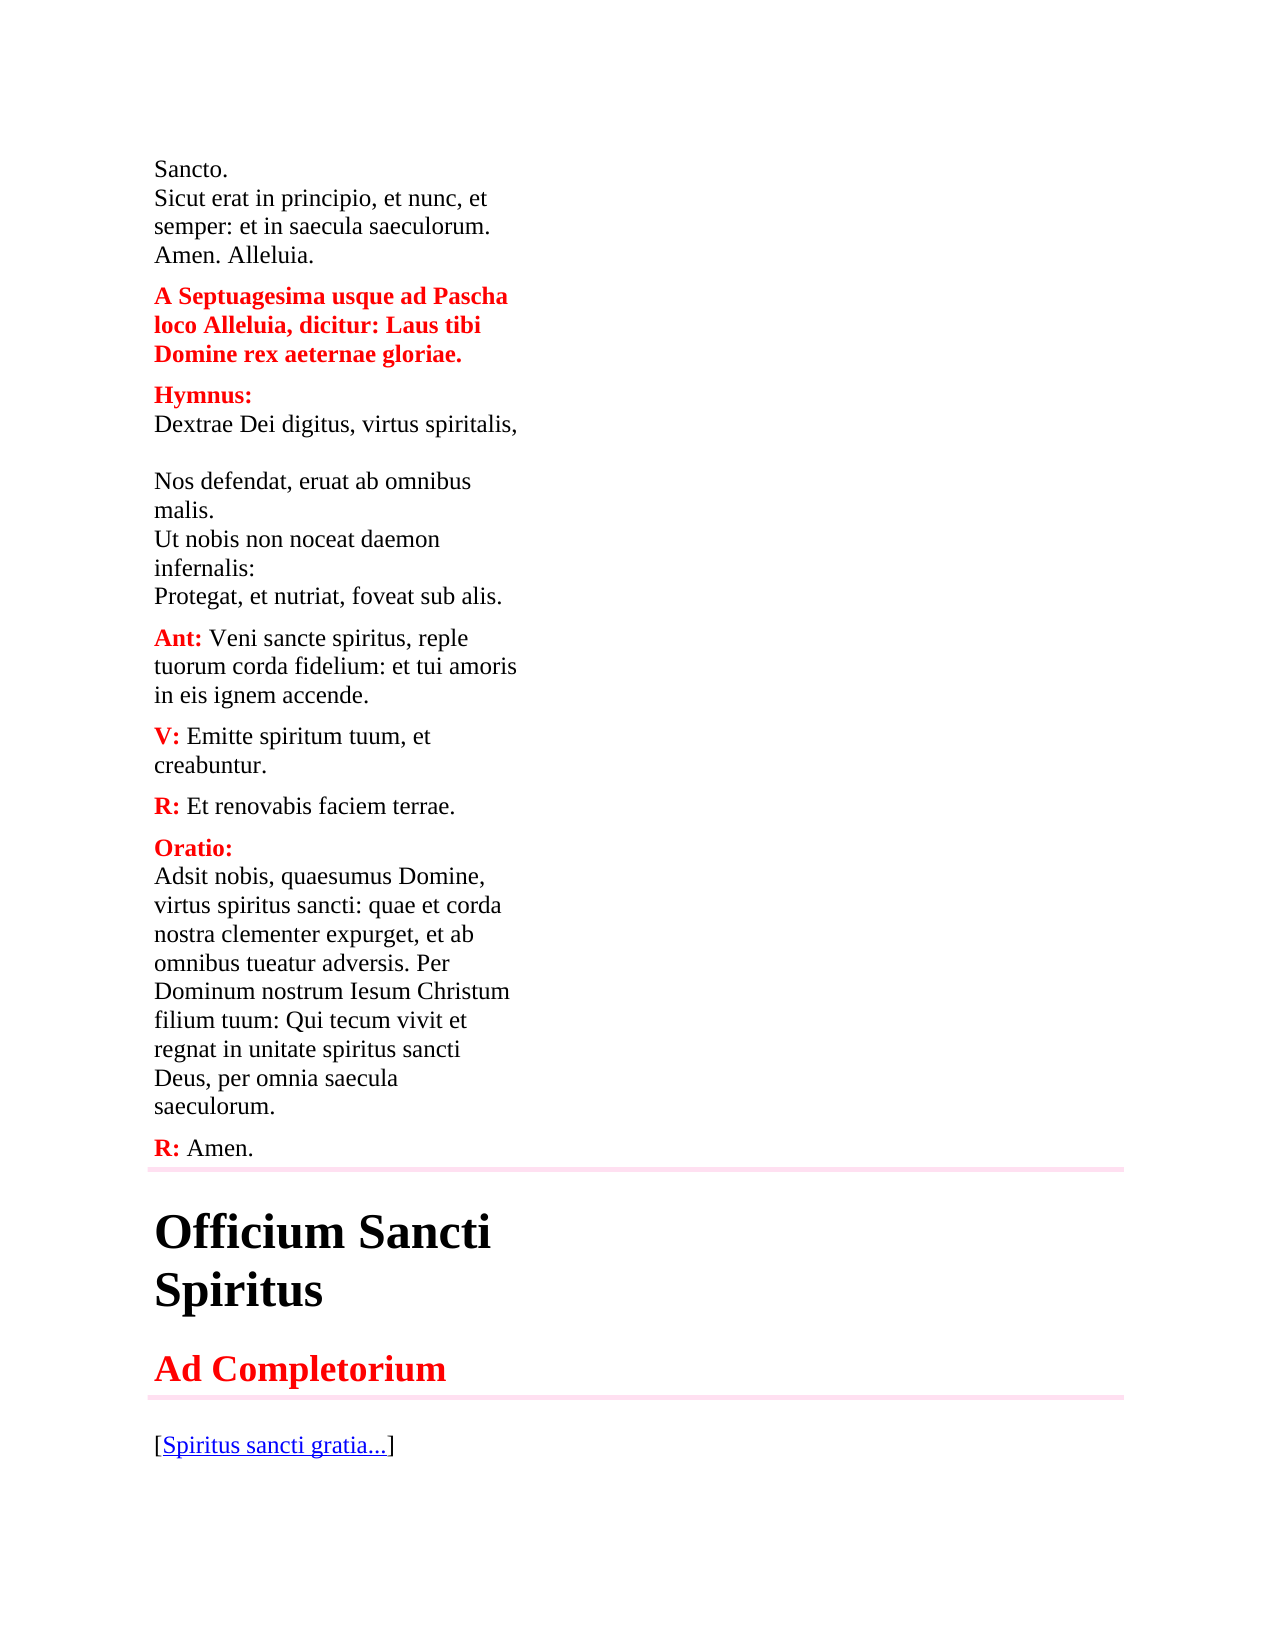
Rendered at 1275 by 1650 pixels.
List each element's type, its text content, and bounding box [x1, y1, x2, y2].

table_cell Hymnus: Dextrae Dei digitus, virtus spiritalis, Nos defendat, eruat ab omnibus malis. Ut nobis non noceat daemon infernalis: Protegat, et nutriat, foveat sub alis. [148, 374, 529, 616]
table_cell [148, 148, 529, 275]
table_cell R: Et renovabis faciem terrae. [148, 785, 529, 826]
table_cell Oratio: Adsit nobis, quaesumus Domine, virtus spiritus sancti: quae et corda nostra clementer expurget, et ab omnibus tueatur adversis. Per Dominum nostrum Iesum Christum filium tuum: Qui tecum vivit et regnat in unitate spiritus sancti Deus, per omnia saecula saeculorum. [148, 826, 529, 1126]
table_cell A Septuagesima usque ad Pascha loco Alleluia, dicitur: Laus tibi Domine rex aeternae gloriae. [148, 275, 529, 374]
picture [147, 1167, 1124, 1172]
table_cell V: Emitte spiritum tuum, et creabuntur. [148, 715, 529, 785]
table_header [Spiritus sancti gratia...] [148, 1424, 529, 1465]
table_cell R: Amen. [148, 1126, 529, 1167]
picture [147, 1395, 1124, 1400]
table_header Officium Sancti Spiritus Ad Completorium [148, 1196, 529, 1395]
table_cell Ant: Veni sancte spiritus, reple tuorum corda fidelium: et tui amoris in eis ignem accende. [148, 616, 529, 715]
